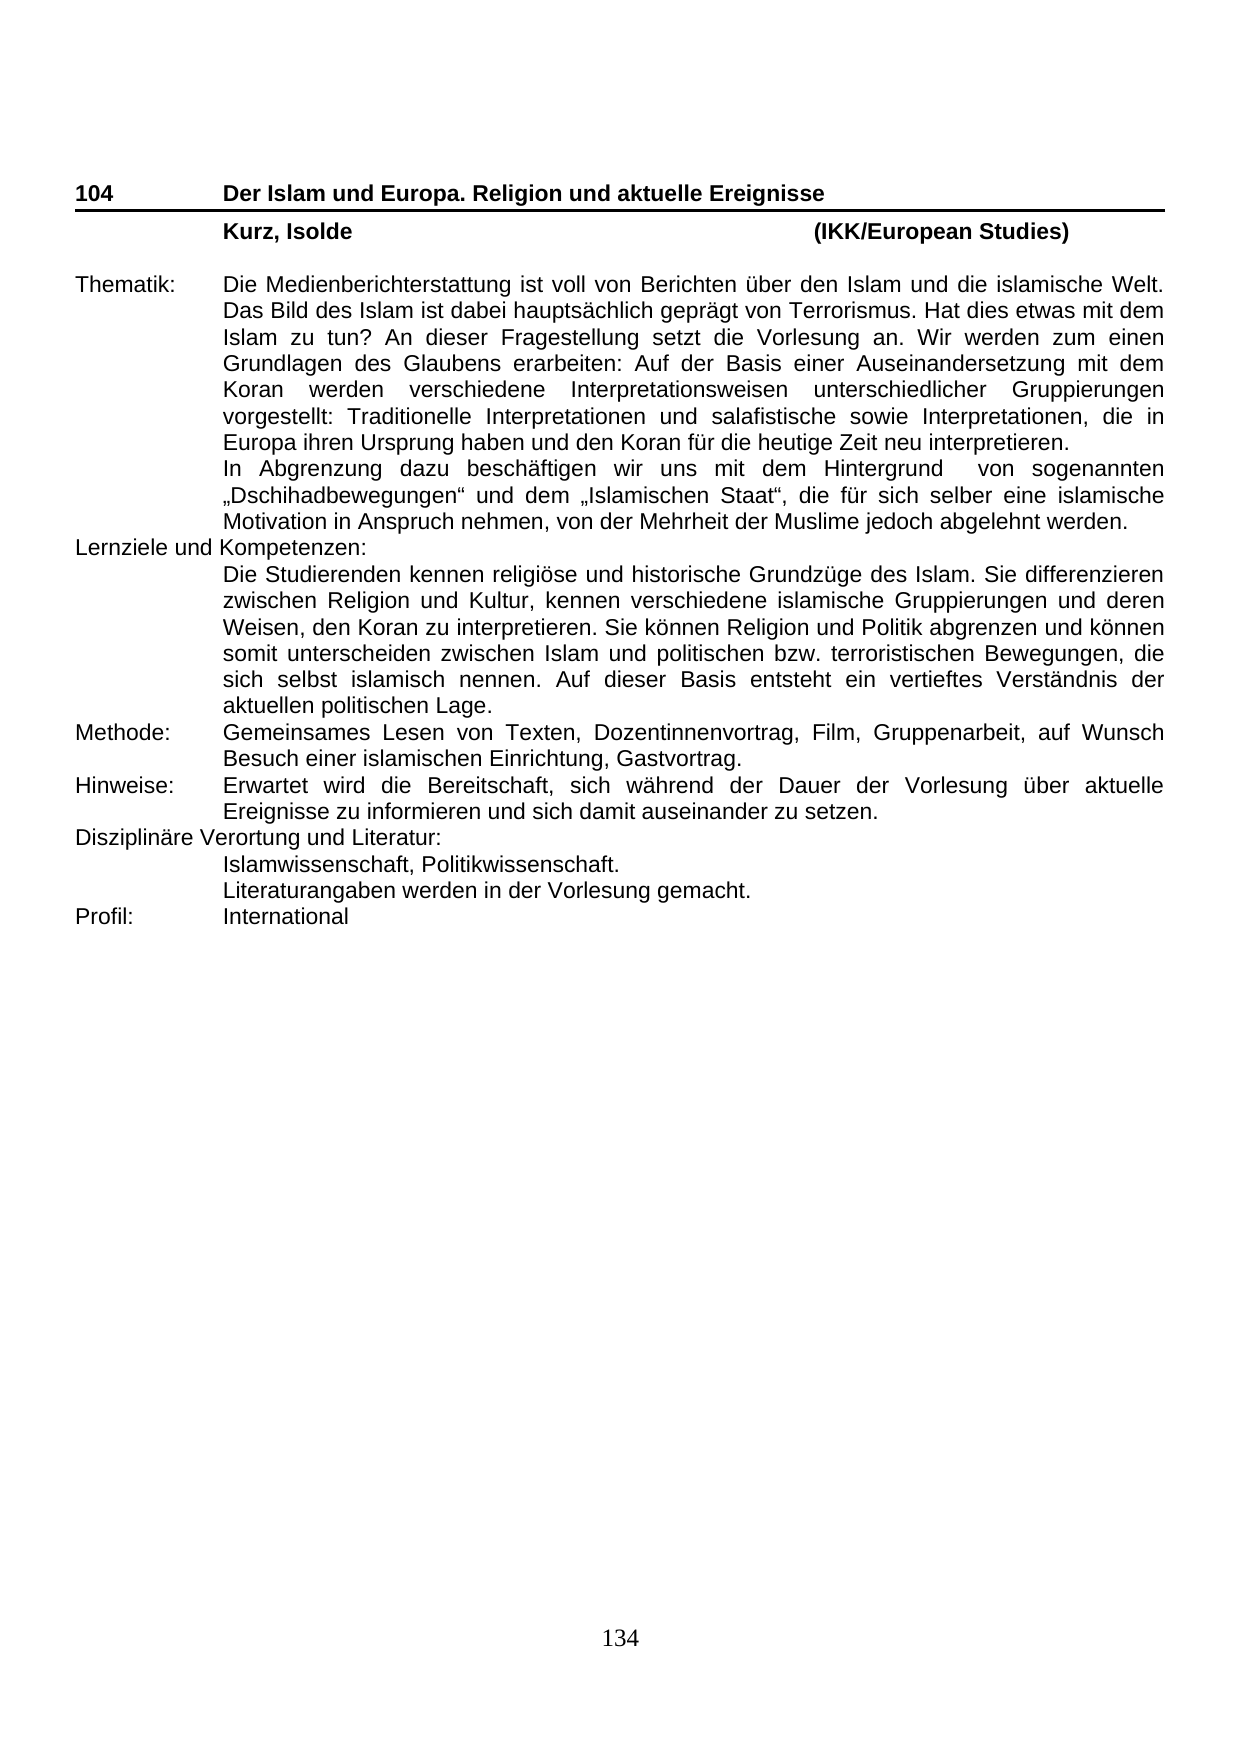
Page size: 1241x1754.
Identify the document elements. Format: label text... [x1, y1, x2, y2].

text Disziplinäre Verortung und Literatur: [75, 824, 1165, 851]
text Literaturangaben werden in der Vorlesung gemacht. [75, 877, 1165, 903]
text Kurz, Isolde (IKK/European Studies) [75, 218, 1165, 244]
text Thematik: Die Medienberichterstattung ist voll von Berichten über den Islam und die islamische Welt. Das Bild des Islam ist dabei hauptsächlich geprägt von Terrorismus. Hat dies etwas mit dem Islam zu tun? An dieser Fragestellung setzt die Vorlesung an. Wir werden zum einen Grundlagen des Glaubens erarbeiten: Auf der Basis einer Auseinandersetzung mit dem Koran werden verschiedene Interpretationsweisen unterschiedlicher Gruppierungen vorgestellt: Traditionelle Interpretationen und salafistische sowie Interpretationen, die in Europa ihren Ursprung haben und den Koran für die heutige Zeit neu interpretieren. [75, 271, 1165, 455]
text 104 Der Islam und Europa. Religion und aktuelle Ereignisse [75, 180, 1165, 209]
text Lernziele und Kompetenzen: [75, 534, 1165, 561]
text Die Studierenden kennen religiöse und historische Grundzüge des Islam. Sie differenzieren zwischen Religion und Kultur, kennen verschiedene islamische Gruppierungen und deren Weisen, den Koran zu interpretieren. Sie können Religion und Politik abgrenzen und können somit unterscheiden zwischen Islam und politischen bzw. terroristischen Bewegungen, die sich selbst islamisch nennen. Auf dieser Basis entsteht ein vertieftes Verständnis der aktuellen politischen Lage. [75, 561, 1165, 719]
text In Abgrenzung dazu beschäftigen wir uns mit dem Hintergrund von sogenannten „Dschihadbewegungen“ und dem „Islamischen Staat“, die für sich selber eine islamische Motivation in Anspruch nehmen, von der Mehrheit der Muslime jedoch abgelehnt werden. [75, 455, 1165, 534]
text Islamwissenschaft, Politikwissenschaft. [75, 851, 1165, 877]
text Hinweise: Erwartet wird die Bereitschaft, sich während der Dauer der Vorlesung über aktuelle Ereignisse zu informieren und sich damit auseinander zu setzen. [75, 772, 1165, 824]
text Methode: Gemeinsames Lesen von Texten, Dozentinnenvortrag, Film, Gruppenarbeit, auf Wunsch Besuch einer islamischen Einrichtung, Gastvortrag. [75, 719, 1165, 772]
text Profil: International [75, 903, 1165, 930]
